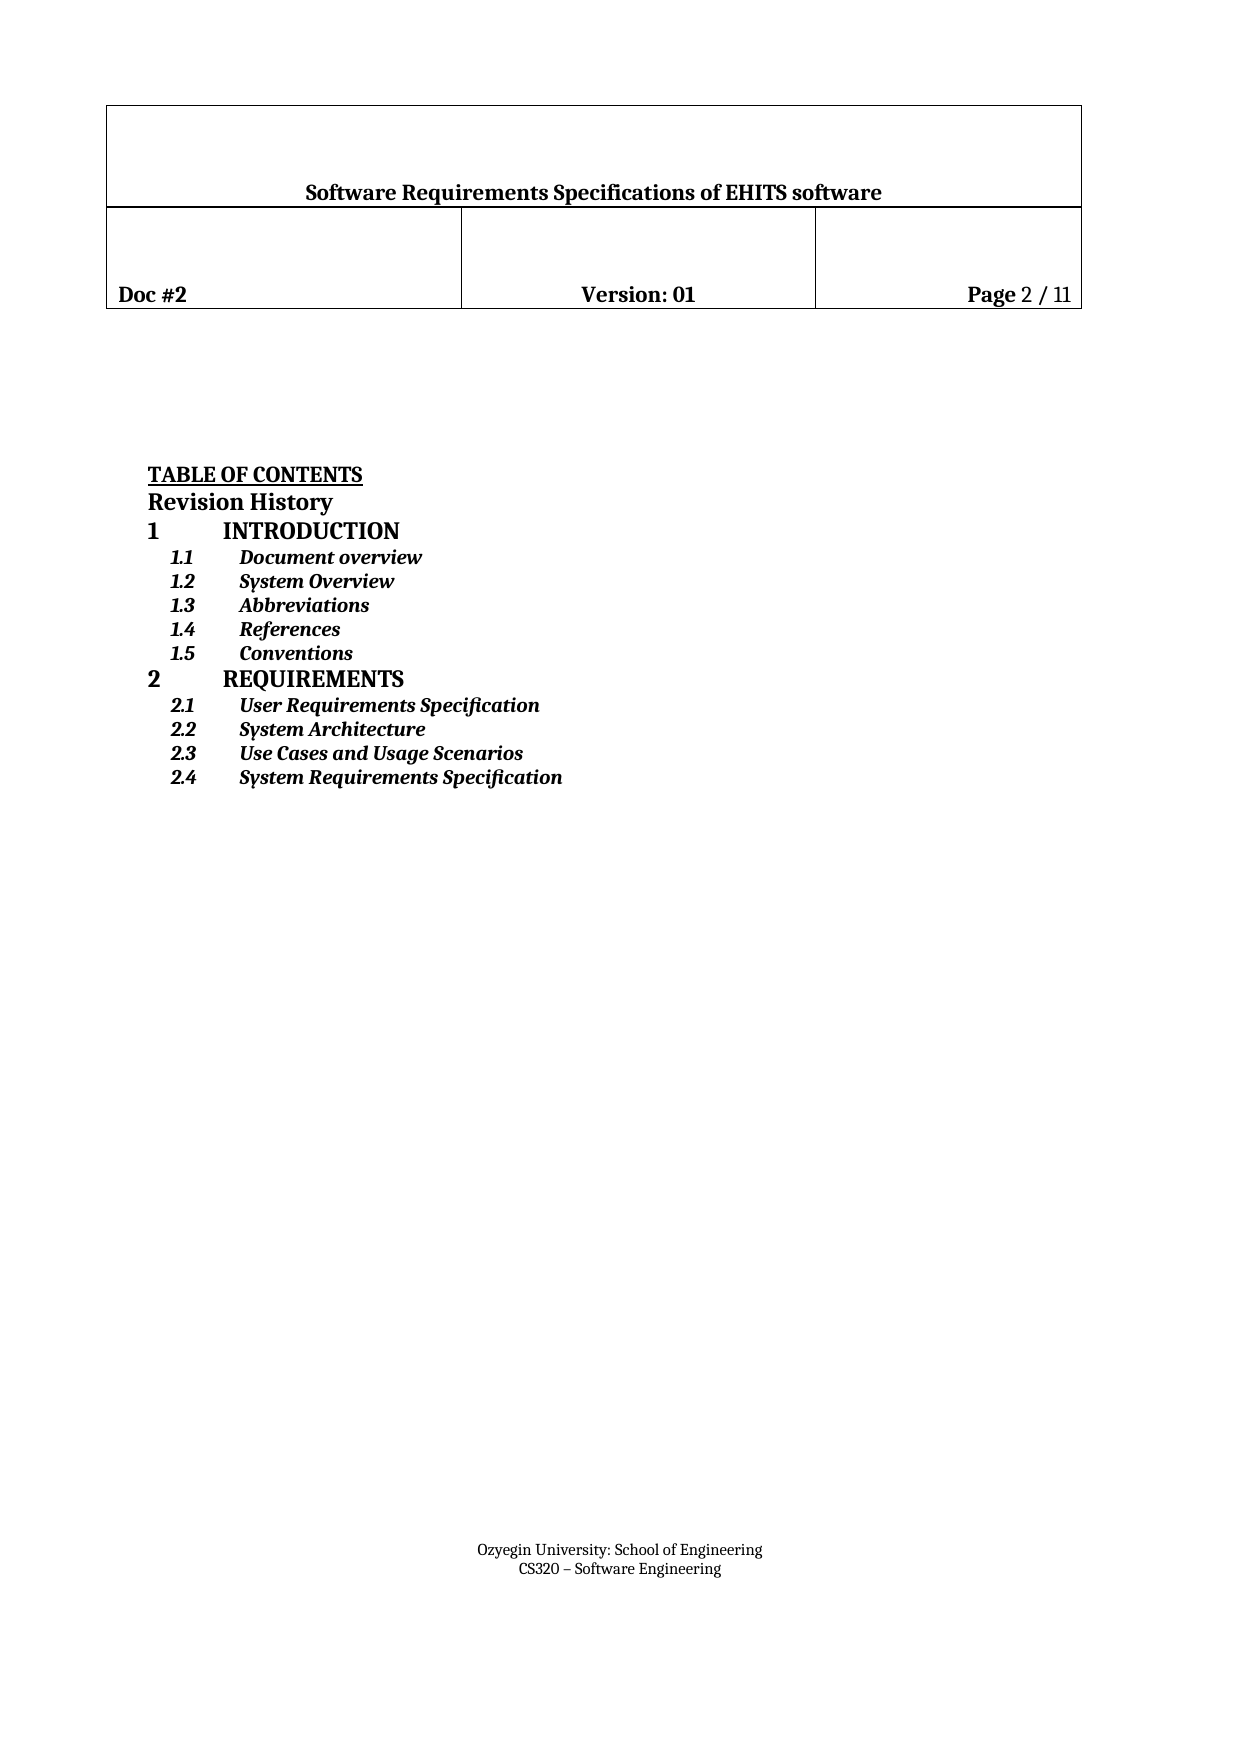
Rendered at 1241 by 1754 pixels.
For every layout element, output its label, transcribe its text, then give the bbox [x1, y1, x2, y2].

text 2.4 System Requirements Specification [171, 766, 1092, 790]
text 1.3 Abbreviations [171, 593, 1092, 617]
text 1.4 References [171, 617, 1092, 641]
text 1.5 Conventions [171, 641, 1092, 665]
text 2.3 Use Cases and Usage Scenarios [171, 742, 1092, 766]
text TABLE OF CONTENTS [148, 462, 1092, 488]
text Revision History [148, 488, 1092, 517]
text 2.2 System Architecture [171, 718, 1092, 742]
text 1 INTRODUCTION [148, 517, 1092, 546]
text 2.1 User Requirements Specification [171, 694, 1092, 718]
text 1.1 Document overview [171, 546, 1092, 569]
text 2 REQUIREMENTS [148, 665, 1092, 694]
text 1.2 System Overview [171, 569, 1092, 593]
